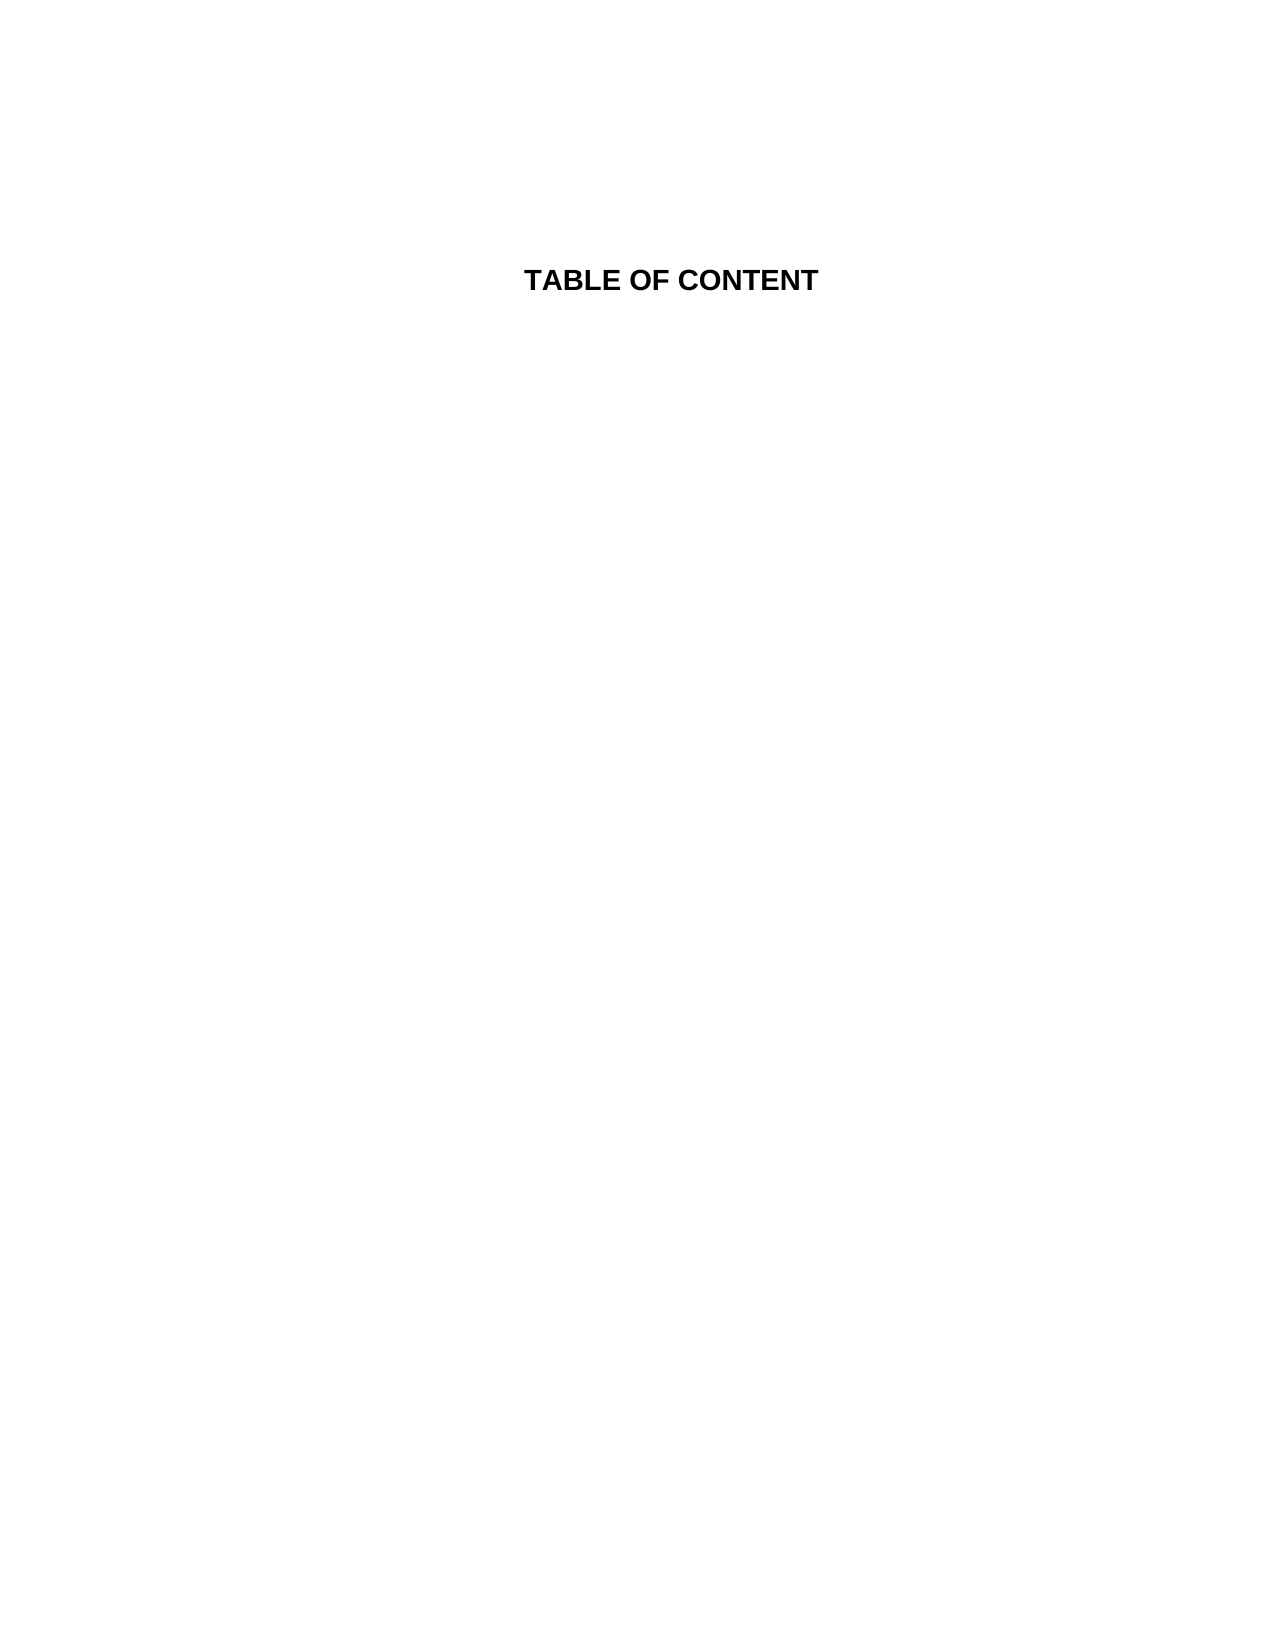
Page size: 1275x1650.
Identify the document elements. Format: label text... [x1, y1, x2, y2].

text TABLE OF CONTENT [262, 262, 1080, 296]
